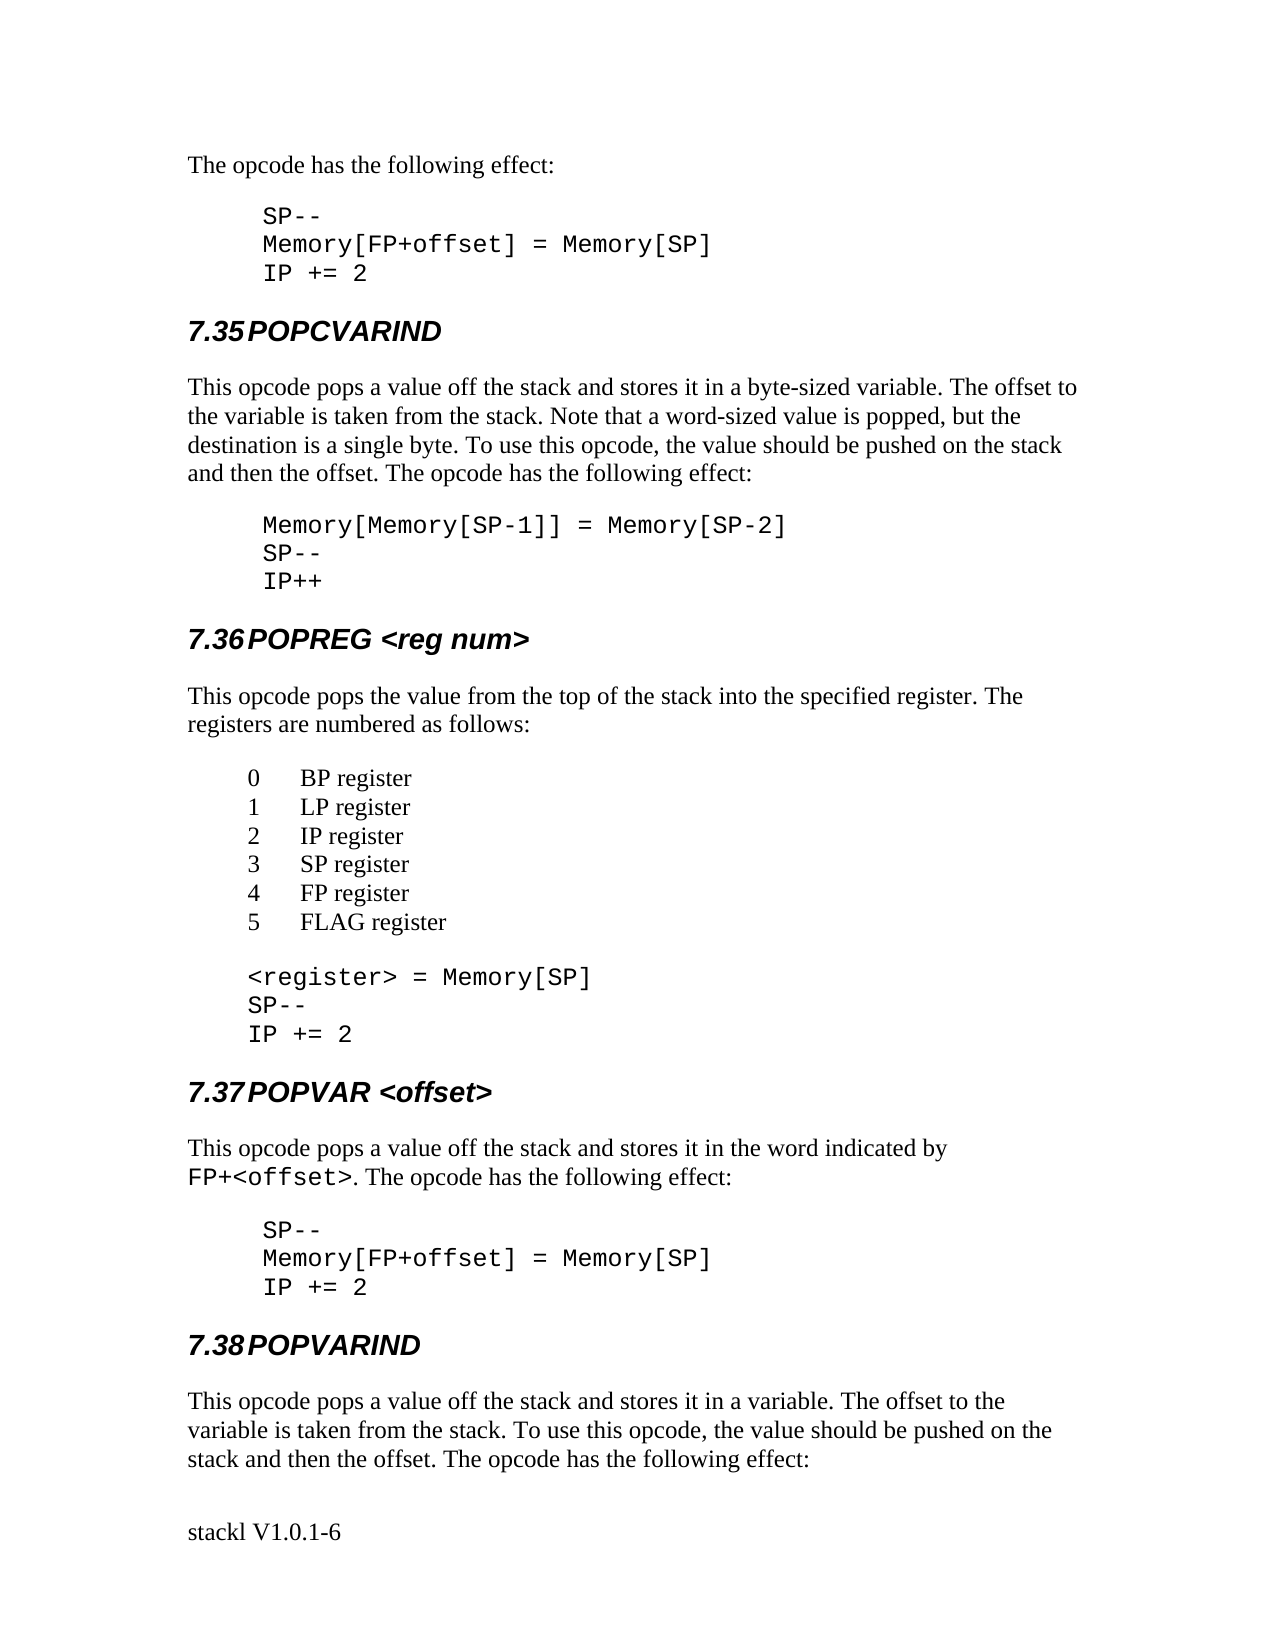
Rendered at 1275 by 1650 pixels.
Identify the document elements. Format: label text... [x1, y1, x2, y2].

text 2 IP register [247, 821, 1087, 849]
text IP += 2 [262, 260, 1087, 289]
text 5 FLAG register [247, 907, 1087, 936]
text 0 BP register [247, 763, 1087, 792]
text 3 SP register [247, 849, 1087, 878]
text Memory[Memory[SP-1]] = Memory[SP-2] [262, 512, 1087, 541]
subtitle POPVAR <offset> [187, 1074, 1087, 1108]
text SP-- [262, 204, 1087, 232]
text This opcode pops the value from the top of the stack into the specified register. The registers are numbered as follows: [187, 681, 1087, 738]
text This opcode pops a value off the stack and stores it in a variable. The offset to the variable is taken from the stack. To use this opcode, the value should be pushed on the stack and then the offset. The opcode has the following effect: [187, 1386, 1087, 1472]
text 1 LP register [247, 792, 1087, 821]
text This opcode pops a value off the stack and stores it in a byte-sized variable. The offset to the variable is taken from the stack. Note that a word-sized value is popped, but the destination is a single byte. To use this opcode, the value should be pushed on the stack and then the offset. The opcode has the following effect: [187, 372, 1087, 487]
text This opcode pops a value off the stack and stores it in the word indicated by FP+<offset>. The opcode has the following effect: [187, 1133, 1087, 1193]
text SP-- [262, 1218, 1087, 1246]
text 4 FP register [247, 878, 1087, 907]
subtitle POPCVARIND [187, 314, 1087, 347]
text IP += 2 [262, 1274, 1087, 1303]
text SP-- [247, 993, 1087, 1021]
subtitle POPVARIND [187, 1328, 1087, 1361]
text <register> = Memory[SP] [247, 964, 1087, 993]
subtitle POPREG <reg num> [187, 622, 1087, 656]
text Memory[FP+offset] = Memory[SP] [262, 232, 1087, 260]
text IP++ [262, 569, 1087, 597]
text The opcode has the following effect: [187, 150, 1087, 179]
text SP-- [262, 541, 1087, 569]
text Memory[FP+offset] = Memory[SP] [262, 1246, 1087, 1274]
text IP += 2 [247, 1021, 1087, 1049]
